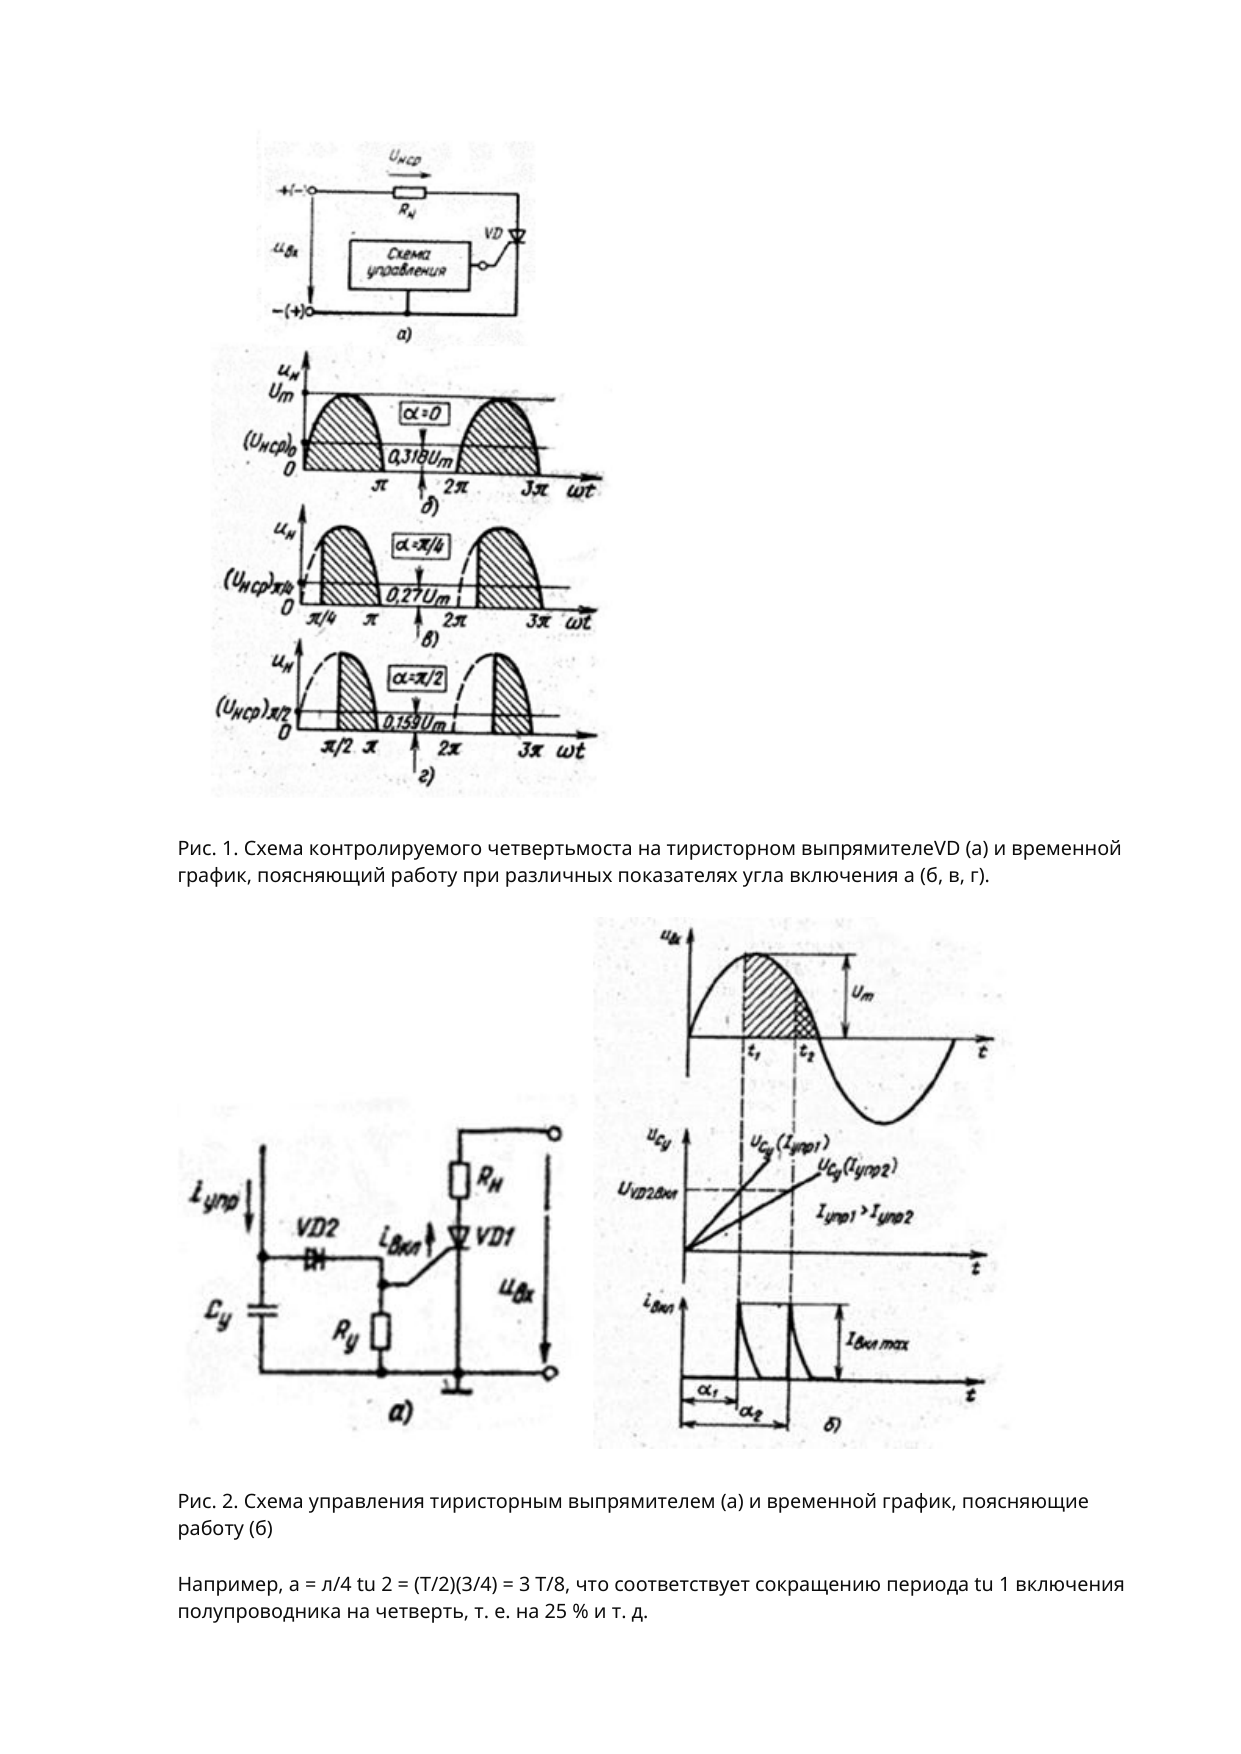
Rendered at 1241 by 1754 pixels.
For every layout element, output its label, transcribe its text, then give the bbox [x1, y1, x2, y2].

picture [593, 917, 1016, 1449]
picture [177, 1092, 589, 1449]
text Рис. 1. Схема контролируемого четвертьмоста на тиристорном выпрямителеVD (а) и временной график, поясняющий работу при различных показателях угла включения a (б, в, г). [177, 834, 1152, 888]
text Рис. 2. Схема управления тиристорным выпрямителем (a) и временной график, поясняющие работу (б) [177, 1488, 1152, 1542]
picture [177, 118, 639, 801]
text Например, а = л/4 tu 2 = (Т/2)(3/4) = 3 T/8, что соответствует сокращению периода tu 1 включения полупроводника на четверть, т. е. на 25 % и т. д. [177, 1571, 1152, 1625]
